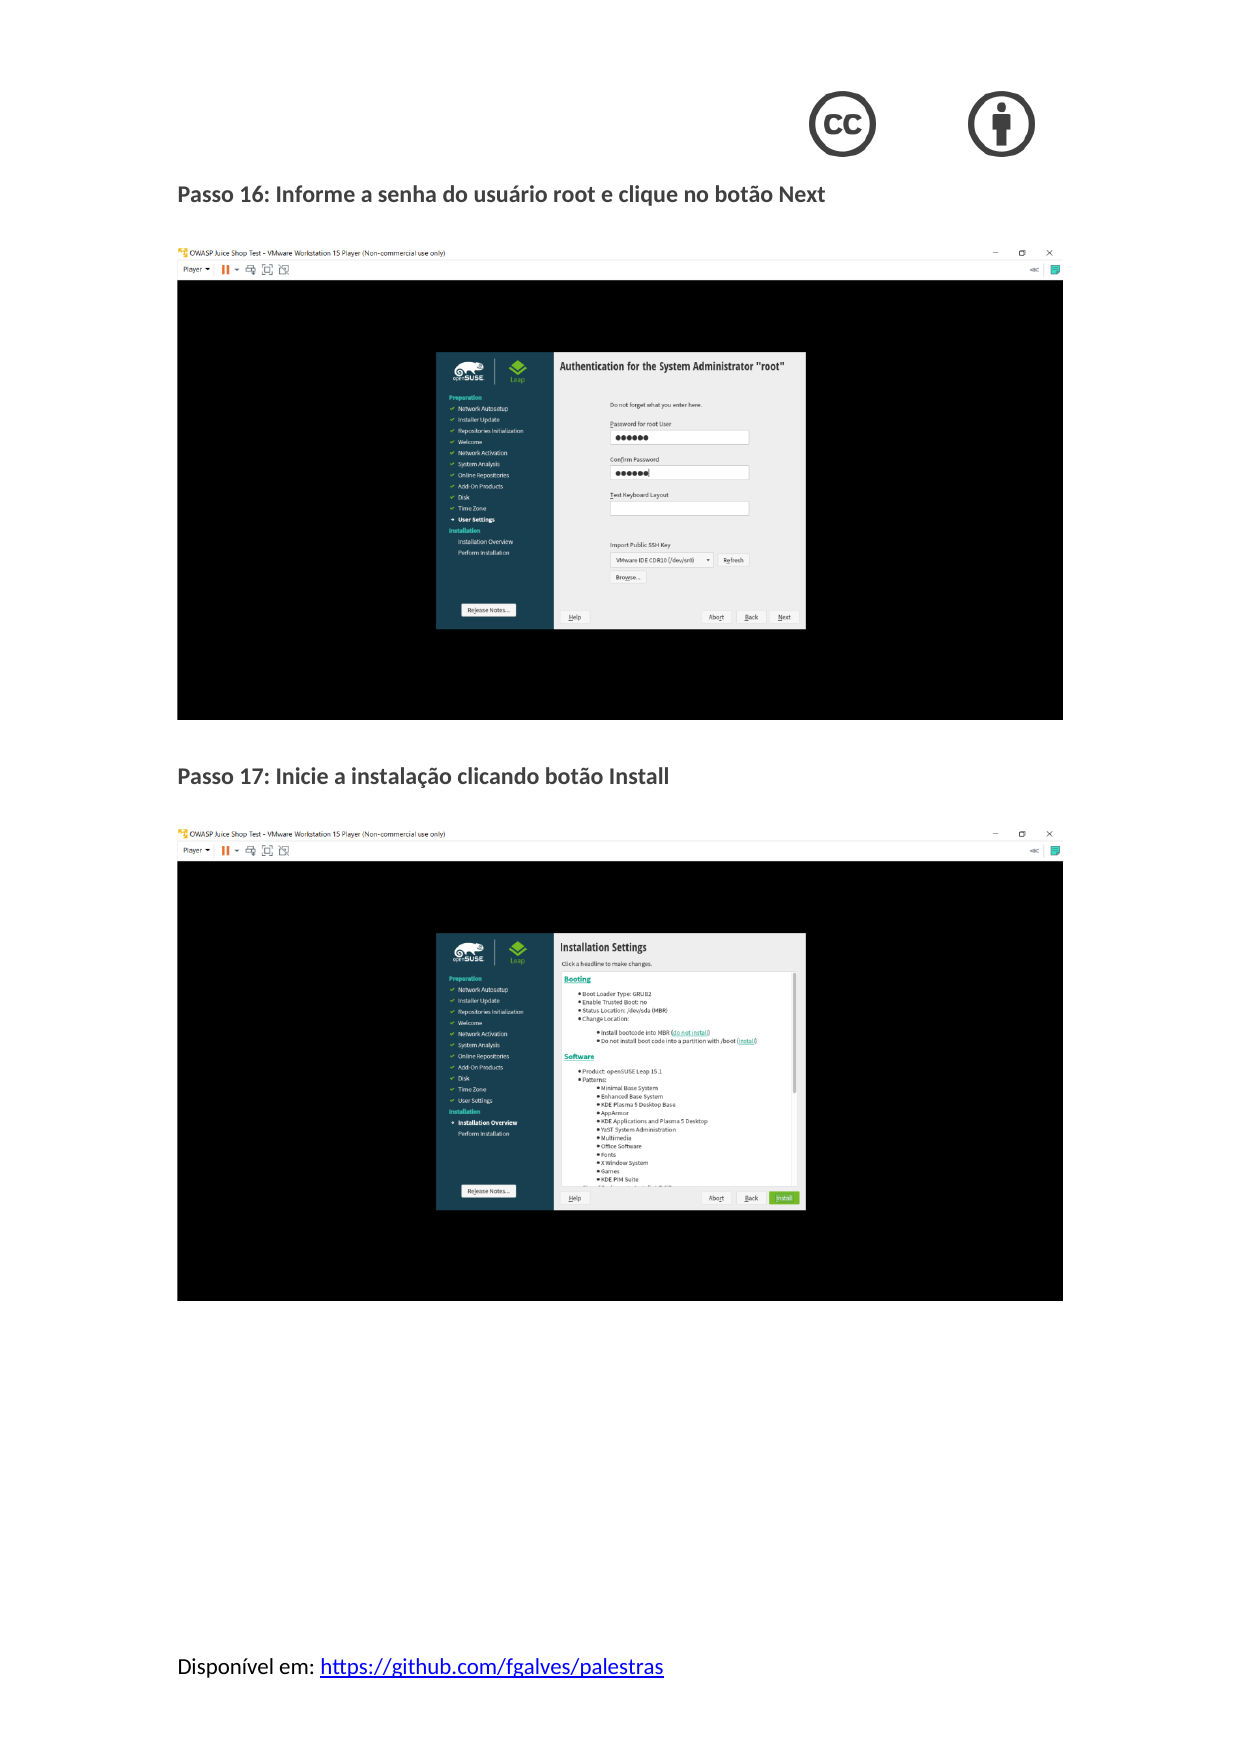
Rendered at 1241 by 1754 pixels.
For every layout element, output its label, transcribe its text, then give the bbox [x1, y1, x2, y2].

text Passo 17: Inicie a instalação clicando botão Install [177, 757, 1063, 790]
picture [177, 827, 1063, 1301]
picture [177, 246, 1063, 720]
text Passo 16: Informe a senha do usuário root e clique no botão Next [177, 176, 1063, 209]
picture [786, 73, 1064, 176]
